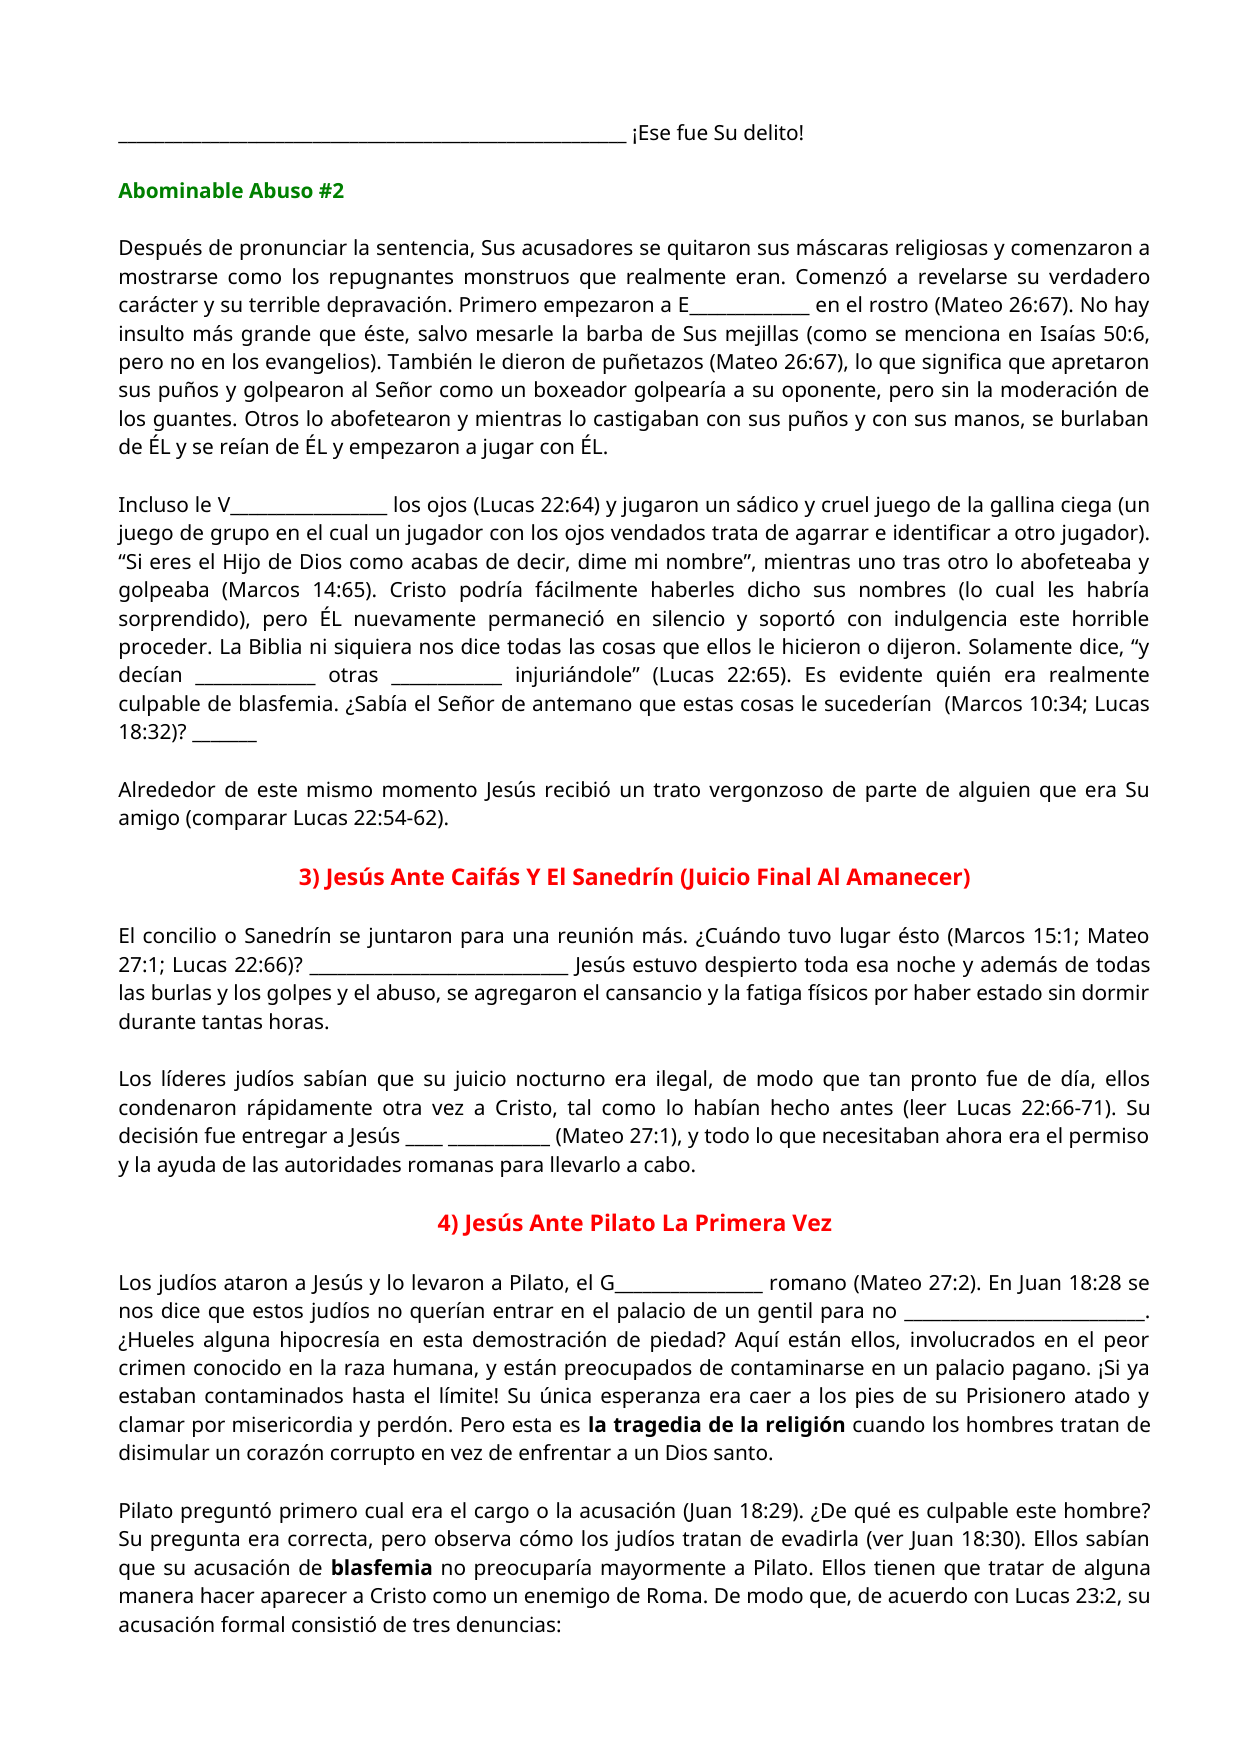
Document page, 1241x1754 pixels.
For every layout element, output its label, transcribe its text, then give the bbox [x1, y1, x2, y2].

text Los líderes judíos sabían que su juicio nocturno era ilegal, de modo que tan pronto fue de día, ellos condenaron rápidamente otra vez a Cristo, tal como lo habían hecho antes (leer Lucas 22:66-71). Su decisión fue entregar a Jesús ____ ___________ (Mateo 27:1), y todo lo que necesitaban ahora era el permiso y la ayuda de las autoridades romanas para llevarlo a cabo. [118, 1064, 1152, 1178]
text 4) Jesús Ante Pilato La Primera Vez [118, 1207, 1152, 1239]
text Abominable Abuso #2 [118, 176, 1152, 204]
text 3) Jesús Ante Caifás Y El Sanedrín (Juicio Final Al Amanecer) [118, 861, 1152, 892]
text Después de pronunciar la sentencia, Sus acusadores se quitaron sus máscaras religiosas y comenzaron a mostrarse como los repugnantes monstruos que realmente eran. Comenzó a revelarse su verdadero carácter y su terrible depravación. Primero empezaron a E_____________ en el rostro (Mateo 26:67). No hay insulto más grande que éste, salvo mesarle la barba de Sus mejillas (como se menciona en Isaías 50:6, pero no en los evangelios). También le dieron de puñetazos (Mateo 26:67), lo que significa que apretaron sus puños y golpearon al Señor como un boxeador golpearía a su oponente, pero sin la moderación de los guantes. Otros lo abofetearon y mientras lo castigaban con sus puños y con sus manos, se burlaban de ÉL y se reían de ÉL y empezaron a jugar con ÉL. [118, 233, 1152, 461]
text Alrededor de este mismo momento Jesús recibió un trato vergonzoso de parte de alguien que era Su amigo (comparar Lucas 22:54-62). [118, 775, 1152, 832]
text Los judíos ataron a Jesús y lo levaron a Pilato, el G________________ romano (Mateo 27:2). En Juan 18:28 se nos dice que estos judíos no querían entrar en el palacio de un gentil para no __________________________. ¿Hueles alguna hipocresía en esta demostración de piedad? Aquí están ellos, involucrados en el peor crimen conocido en la raza humana, y están preocupados de contaminarse en un palacio pagano. ¡Si ya estaban contaminados hasta el límite! Su única esperanza era caer a los pies de su Prisionero atado y clamar por misericordia y perdón. Pero esta es la tragedia de la religión cuando los hombres tratan de disimular un corazón corrupto en vez de enfrentar a un Dios santo. [118, 1268, 1152, 1467]
text El concilio o Sanedrín se juntaron para una reunión más. ¿Cuándo tuvo lugar ésto (Marcos 15:1; Mateo 27:1; Lucas 22:66)? ____________________________ Jesús estuvo despierto toda esa noche y además de todas las burlas y los golpes y el abuso, se agregaron el cansancio y la fatiga físicos por haber estado sin dormir durante tantas horas. [118, 922, 1152, 1035]
text Pilato preguntó primero cual era el cargo o la acusación (Juan 18:29). ¿De qué es culpable este hombre? Su pregunta era correcta, pero observa cómo los judíos tratan de evadirla (ver Juan 18:30). Ellos sabían que su acusación de blasfemia no preocuparía mayormente a Pilato. Ellos tienen que tratar de alguna manera hacer aparecer a Cristo como un enemigo de Roma. De modo que, de acuerdo con Lucas 23:2, su acusación formal consistió de tres denuncias: [118, 1496, 1152, 1638]
text _______________________________________________________ ¡Ese fue Su delito! [118, 118, 1152, 147]
text Incluso le V_________________ los ojos (Lucas 22:64) y jugaron un sádico y cruel juego de la gallina ciega (un juego de grupo en el cual un jugador con los ojos vendados trata de agarrar e identificar a otro jugador). “Si eres el Hijo de Dios como acabas de decir, dime mi nombre”, mientras uno tras otro lo abofeteaba y golpeaba (Marcos 14:65). Cristo podría fácilmente haberles dicho sus nombres (lo cual les habría sorprendido), pero ÉL nuevamente permaneció en silencio y soportó con indulgencia este horrible proceder. La Biblia ni siquiera nos dice todas las cosas que ellos le hicieron o dijeron. Solamente dice, “y decían _____________ otras ____________ injuriándole” (Lucas 22:65). Es evidente quién era realmente culpable de blasfemia. ¿Sabía el Señor de antemano que estas cosas le sucederían (Marcos 10:34; Lucas 18:32)? _______ [118, 490, 1152, 746]
